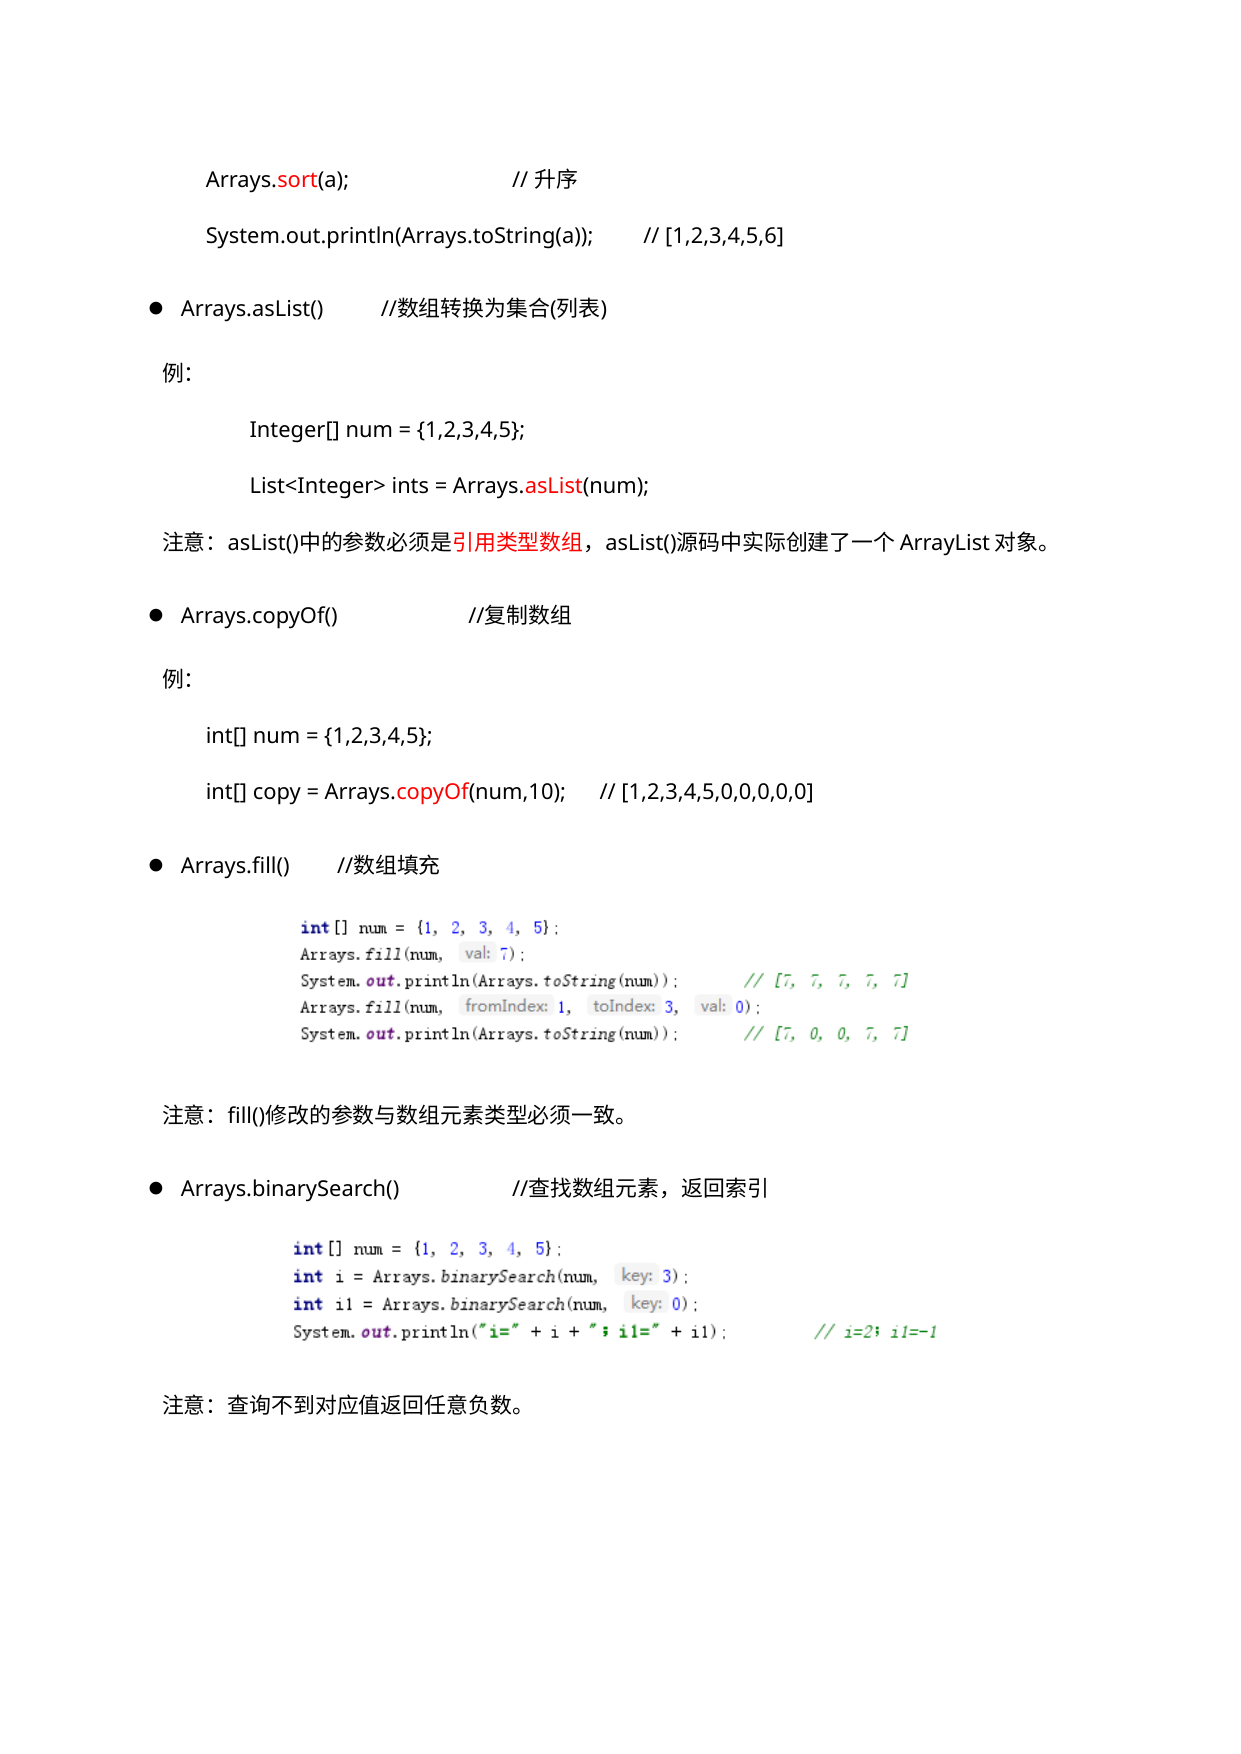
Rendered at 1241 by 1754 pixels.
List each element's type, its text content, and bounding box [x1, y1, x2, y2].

picture [274, 1234, 966, 1349]
text 注意：fill()修改的参数与数组元素类型必须一致。 [118, 1097, 1122, 1130]
text List<Integer> ints = Arrays.asList(num); [118, 468, 1122, 501]
text 注意：查询不到对应值返回任意负数。 [118, 1388, 1122, 1420]
text int[] copy = Arrays.copyOf(num,10); // [1,2,3,4,5,0,0,0,0,0] [118, 775, 1122, 807]
text 注意：asList()中的参数必须是引用类型数组，asList()源码中实际创建了一个ArrayList对象。 [118, 524, 1122, 557]
text int[] num = {1,2,3,4,5}; [118, 719, 1122, 751]
subtitle Arrays.fill() //数组填充 [148, 847, 1122, 880]
subtitle Arrays.binarySearch() //查找数组元素，返回索引 [148, 1170, 1122, 1203]
text Arrays.sort(a); // 升序 [118, 162, 1122, 194]
subtitle Arrays.copyOf() //复制数组 [148, 597, 1122, 630]
text Integer[] num = {1,2,3,4,5}; [118, 412, 1122, 445]
subtitle Arrays.asList() //数组转换为集合(列表) [148, 291, 1122, 323]
text System.out.println(Arrays.toString(a)); // [1,2,3,4,5,6] [118, 219, 1122, 251]
text 例： [118, 662, 1122, 694]
text 例： [118, 356, 1122, 388]
picture [281, 911, 959, 1058]
